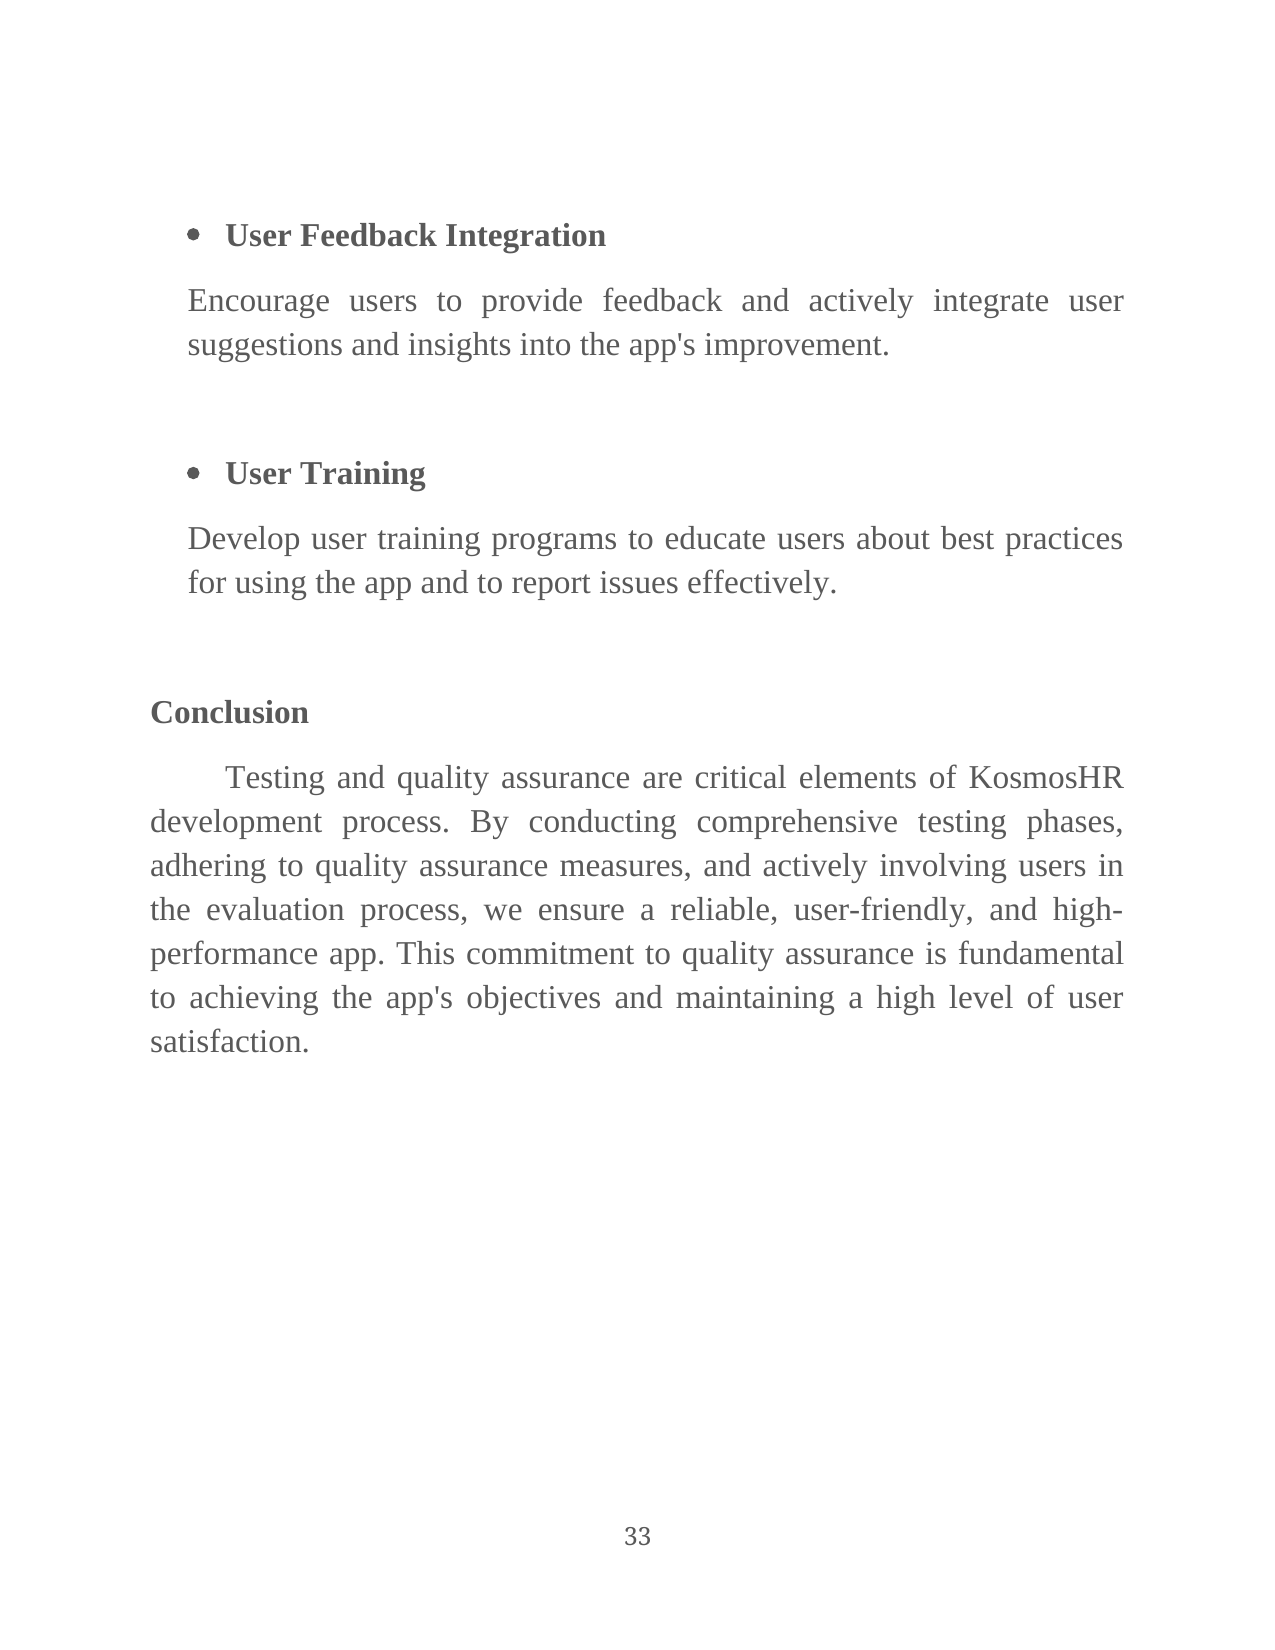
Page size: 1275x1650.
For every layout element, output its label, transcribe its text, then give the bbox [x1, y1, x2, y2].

text Conclusion [150, 692, 1125, 731]
text Encourage users to provide feedback and actively integrate user suggestions and insights into the app's improvement. [187, 280, 1125, 362]
text Develop user training programs to educate users about best practices for using the app and to report issues effectively. [187, 518, 1125, 601]
list User Feedback Integration [187, 215, 1125, 253]
text Testing and quality assurance are critical elements of KosmosHR development process. By conducting comprehensive testing phases, adhering to quality assurance measures, and actively involving users in the evaluation process, we ensure a reliable, user-friendly, and high-performance app. This commitment to quality assurance is fundamental to achieving the app's objectives and maintaining a high level of user satisfaction. [150, 757, 1125, 1060]
list User Training [187, 454, 1125, 492]
